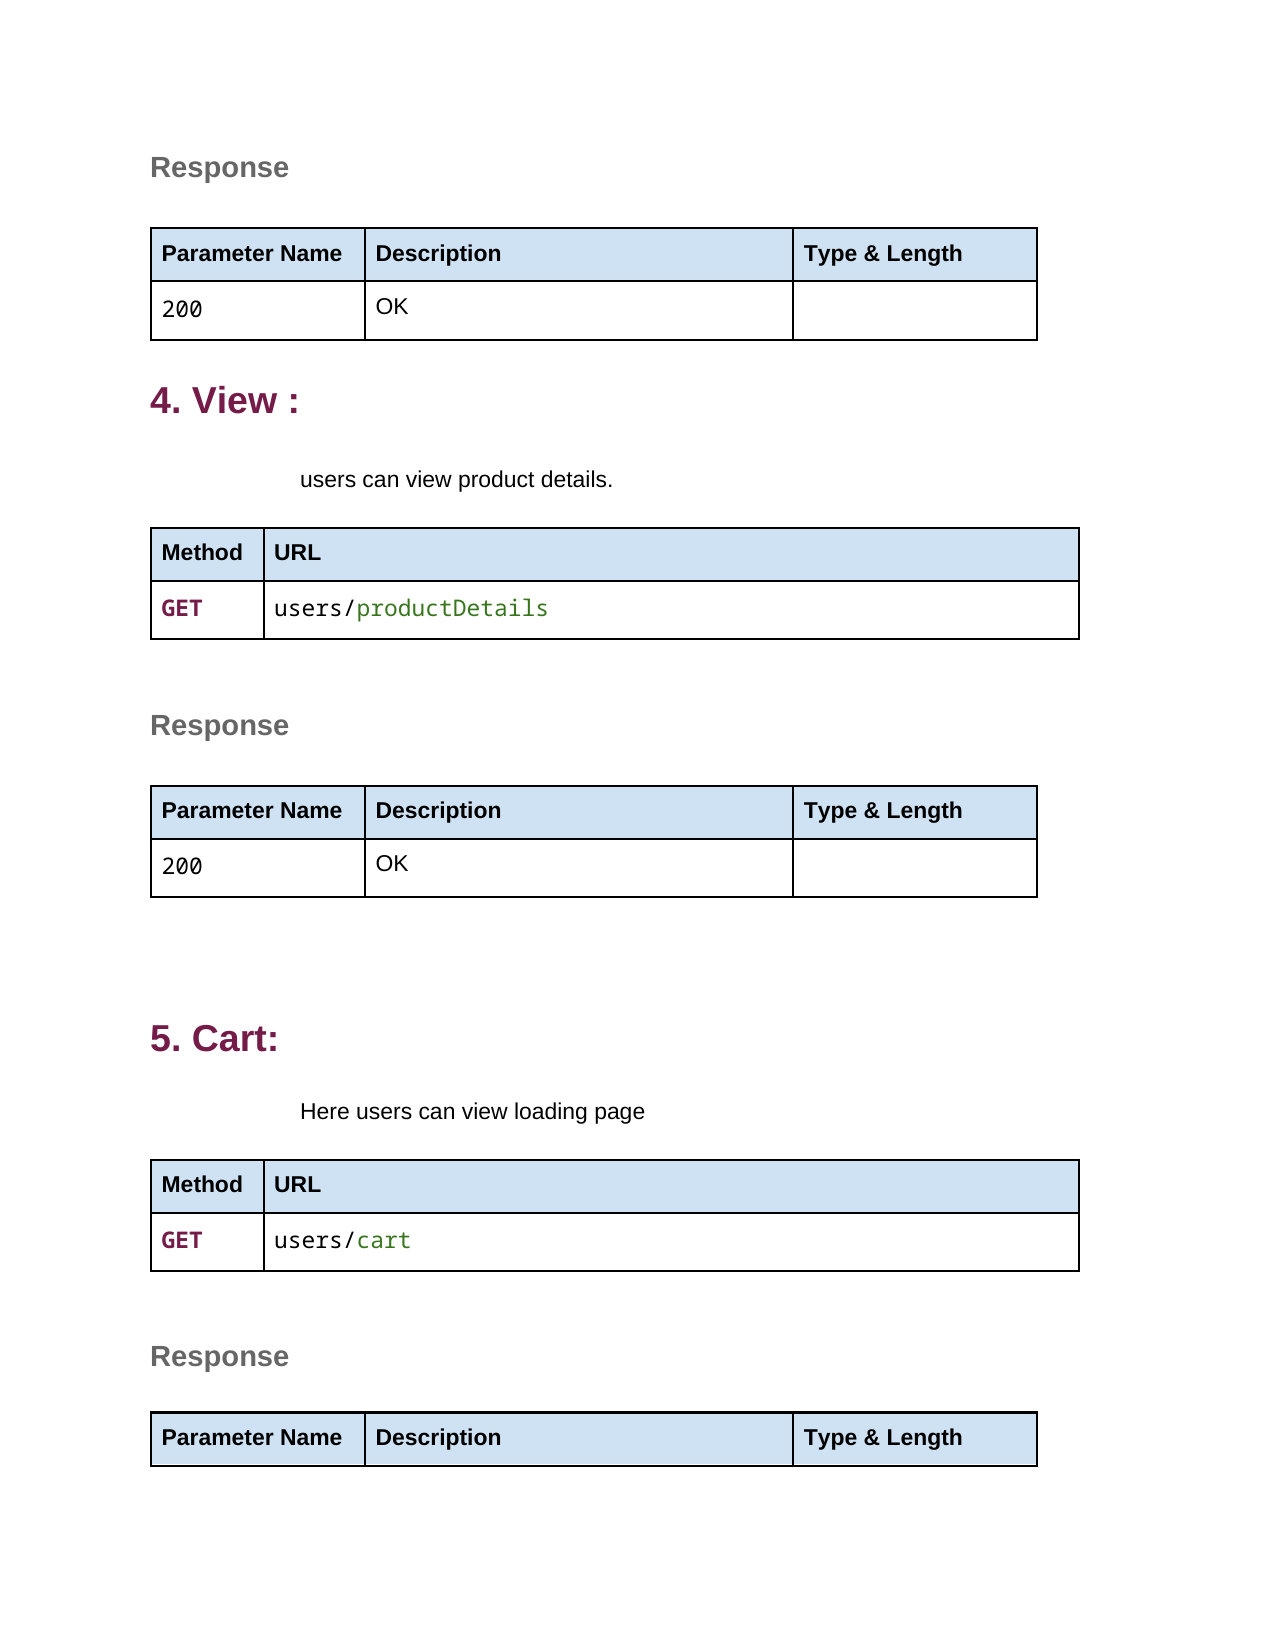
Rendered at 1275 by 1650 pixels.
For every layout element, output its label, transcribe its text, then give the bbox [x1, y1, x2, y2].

table_cell GET [152, 582, 263, 638]
table_header Description [366, 1414, 792, 1464]
table_header Method [152, 529, 263, 580]
table_cell [794, 840, 1036, 896]
table_cell GET [152, 1214, 263, 1269]
subtitle Response [150, 708, 1152, 741]
subtitle Response [150, 1339, 1152, 1373]
subtitle Response [150, 150, 1152, 183]
table_cell users/cart [265, 1214, 1078, 1269]
table_header Type & Length [794, 787, 1036, 838]
table_header URL [265, 1161, 1078, 1212]
table_header Description [366, 229, 792, 280]
table_cell OK [366, 282, 792, 338]
table_cell 200 [152, 282, 364, 338]
table_header Parameter Name [152, 229, 364, 280]
table_cell OK [366, 840, 792, 896]
table_cell users/productDetails [265, 582, 1078, 638]
table_header Type & Length [794, 1414, 1036, 1464]
text users can view product details. [150, 466, 1125, 493]
table_cell [794, 282, 1036, 338]
subtitle 4. View : [150, 378, 1125, 421]
table_header Parameter Name [152, 1414, 364, 1464]
table_header URL [265, 529, 1078, 580]
subtitle 5. Cart: [150, 1016, 1125, 1059]
table_header Method [152, 1161, 263, 1212]
table_header Description [366, 787, 792, 838]
table_header Parameter Name [152, 787, 364, 838]
table_cell 200 [152, 840, 364, 896]
table_header Type & Length [794, 229, 1036, 280]
text Here users can view loading page [150, 1098, 1125, 1124]
